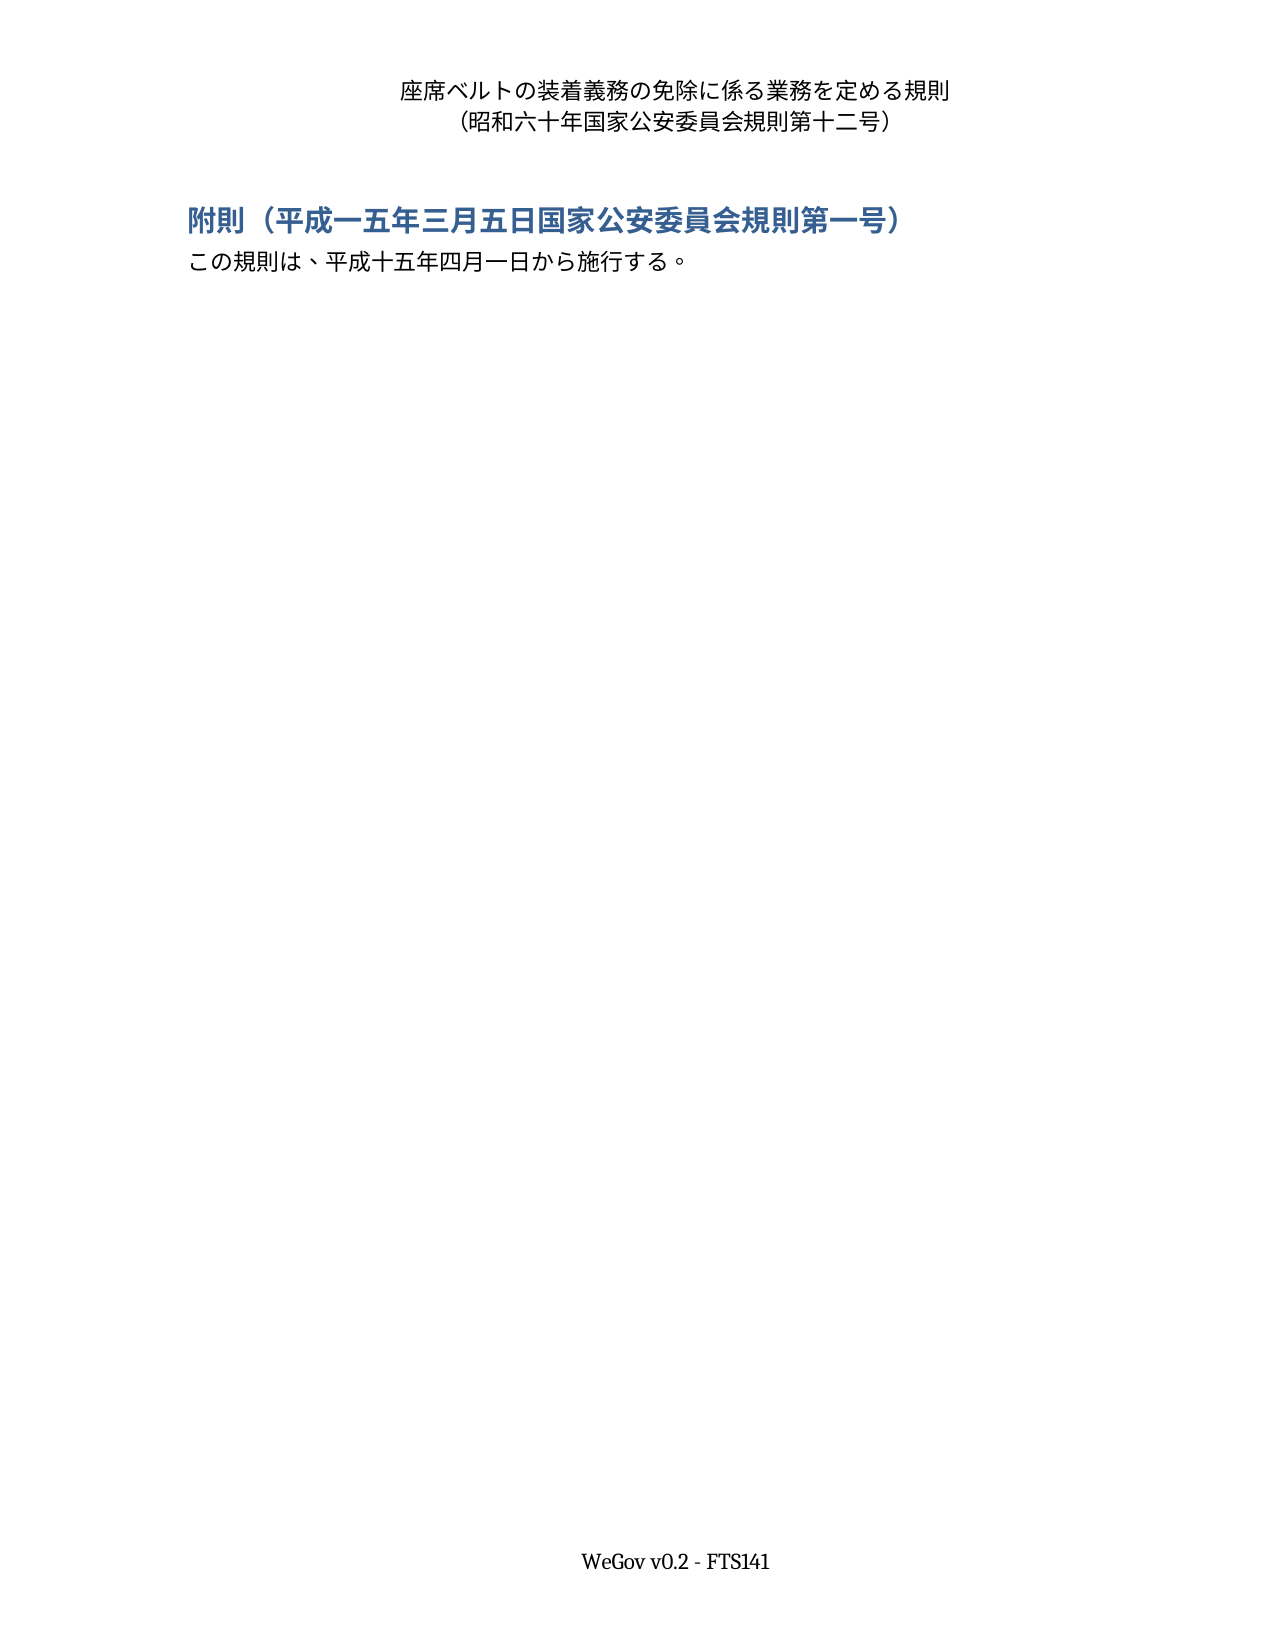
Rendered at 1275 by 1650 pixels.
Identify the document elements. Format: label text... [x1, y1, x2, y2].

text この規則は、平成十五年四月一日から施行する。 [187, 246, 1087, 277]
subtitle 附則（平成一五年三月五日国家公安委員会規則第一号） [187, 200, 1087, 240]
